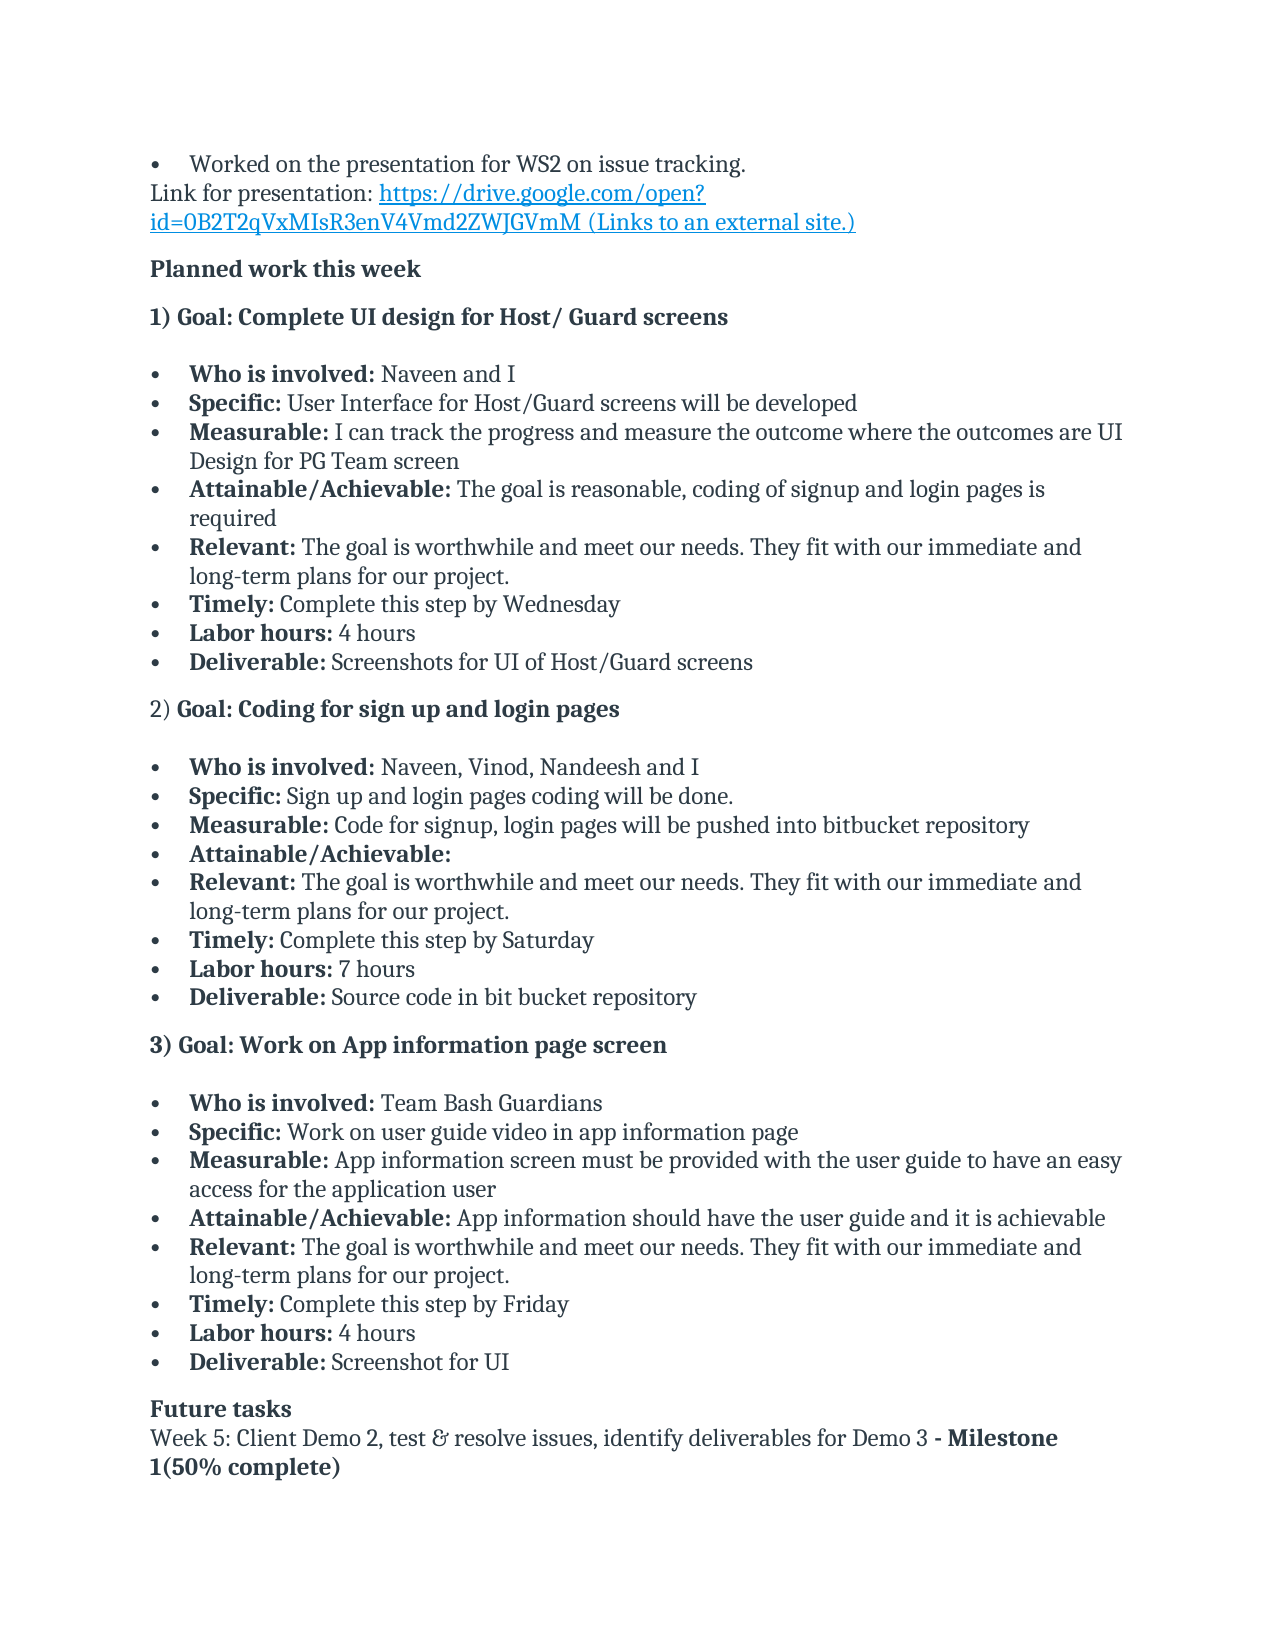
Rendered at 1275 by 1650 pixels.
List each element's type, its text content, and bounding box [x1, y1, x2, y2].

list Timely: Complete this step by Friday [152, 1290, 1125, 1319]
list Specific: User Interface for Host/Guard screens will be developed [152, 389, 1125, 418]
list Specific: Work on user guide video in app information page [152, 1117, 1125, 1146]
list Measurable: I can track the progress and measure the outcome where the outcomes are UI Design for PG Team screen [152, 418, 1125, 475]
list Labor hours: 7 hours [152, 954, 1125, 983]
text 2) Goal: Coding for sign up and login pages [150, 695, 1125, 724]
list Deliverable: Source code in bit bucket repository [152, 983, 1125, 1012]
list Attainable/Achievable: App information should have the user guide and it is achievable [152, 1204, 1125, 1232]
list Specific: Sign up and login pages coding will be done. [152, 782, 1125, 811]
list Attainable/Achievable: The goal is reasonable, coding of signup and login pages is required [152, 475, 1125, 533]
list Who is involved: Naveen and I [152, 360, 1125, 389]
list Relevant: The goal is worthwhile and meet our needs. They fit with our immediate and long-term plans for our project. [152, 533, 1125, 590]
list Labor hours: 4 hours [152, 619, 1125, 648]
text Link for presentation: https://drive.google.com/open?id=0B2T2qVxMIsR3enV4Vmd2ZWJGVmM (Links to an external site.) [150, 179, 1125, 236]
text 3) Goal: Work on App information page screen [150, 1031, 1125, 1059]
list Who is involved: Naveen, Vinod, Nandeesh and I [152, 753, 1125, 782]
list Deliverable: Screenshots for UI of Host/Guard screens [152, 648, 1125, 677]
list Deliverable: Screenshot for UI [152, 1347, 1125, 1376]
list Timely: Complete this step by Wednesday [152, 590, 1125, 619]
list Measurable: App information screen must be provided with the user guide to have an easy access for the application user [152, 1146, 1125, 1204]
list Labor hours: 4 hours [152, 1319, 1125, 1347]
list Attainable/Achievable: [152, 839, 1125, 868]
list Timely: Complete this step by Saturday [152, 926, 1125, 954]
list Relevant: The goal is worthwhile and meet our needs. They fit with our immediate and long-term plans for our project. [152, 1232, 1125, 1290]
list Measurable: Code for signup, login pages will be pushed into bitbucket repository [152, 811, 1125, 839]
list Relevant: The goal is worthwhile and meet our needs. They fit with our immediate and long-term plans for our project. [152, 868, 1125, 926]
list Worked on the presentation for WS2 on issue tracking. [152, 150, 1125, 179]
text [150, 1395, 1125, 1481]
text Planned work this week [150, 255, 1125, 284]
text 1) Goal: Complete UI design for Host/ Guard screens [150, 302, 1125, 331]
list Who is involved: Team Bash Guardians [152, 1089, 1125, 1117]
